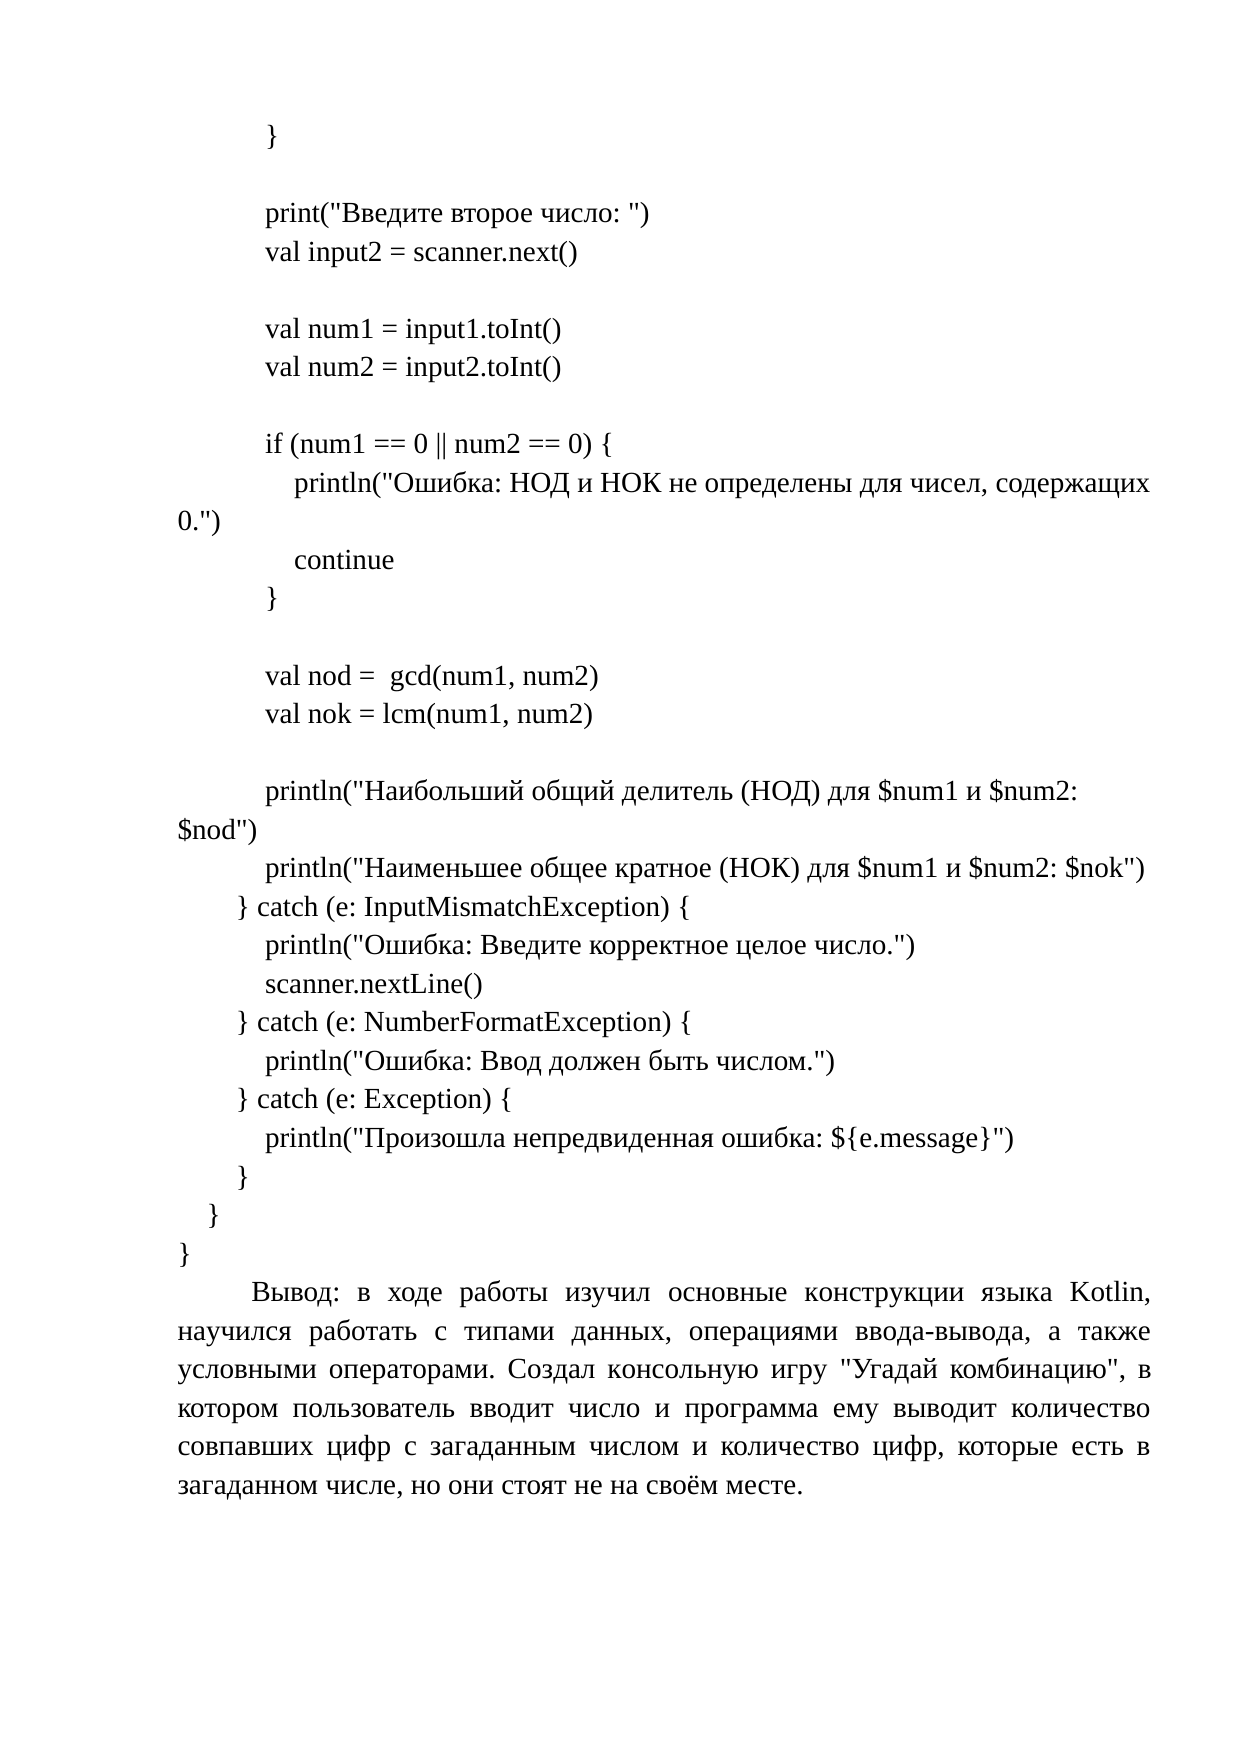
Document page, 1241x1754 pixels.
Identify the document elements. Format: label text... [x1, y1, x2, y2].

text } [177, 1197, 1152, 1231]
text val input2 = scanner.next() [177, 234, 1152, 267]
text val num1 = input1.toInt() [177, 311, 1152, 344]
text continue [177, 542, 1152, 576]
text println("Ошибка: НОД и НОК не определены для чисел, содержащих 0.") [177, 465, 1152, 537]
text Вывод: в ходе работы изучил основные конструкции языка Kotlin, научился работать с типами данных, операциями ввода-вывода, а также условными операторами. Создал консольную игру "Угадай комбинацию", в котором пользователь вводит число и программа ему выводит количество совпавших цифр с загаданным числом и количество цифр, которые есть в загаданном числе, но они стоят не на своём месте. [177, 1274, 1152, 1501]
text println("Ошибка: Ввод должен быть числом.") [177, 1043, 1152, 1077]
text println("Ошибка: Введите корректное целое число.") [177, 927, 1152, 961]
text } [177, 1236, 1152, 1269]
text } catch (e: Exception) { [177, 1082, 1152, 1115]
text println("Наибольший общий делитель (НОД) для $num1 и $num2: $nod") [177, 773, 1152, 845]
text } catch (e: NumberFormatException) { [177, 1004, 1152, 1038]
text print("Введите второе число: ") [177, 195, 1152, 229]
text } [177, 118, 1152, 152]
text println("Произошла непредвиденная ошибка: ${e.message}") [177, 1120, 1152, 1154]
text val num2 = input2.toInt() [177, 349, 1152, 383]
text } [177, 1159, 1152, 1192]
text } catch (e: InputMismatchException) { [177, 889, 1152, 922]
text scanner.nextLine() [177, 966, 1152, 999]
text } [177, 581, 1152, 614]
text if (num1 == 0 || num2 == 0) { [177, 426, 1152, 460]
text println("Наименьшее общее кратное (НОК) для $num1 и $num2: $nok") [177, 850, 1152, 884]
text val nok = lcm(num1, num2) [177, 696, 1152, 730]
text val nod = gcd(num1, num2) [177, 658, 1152, 691]
